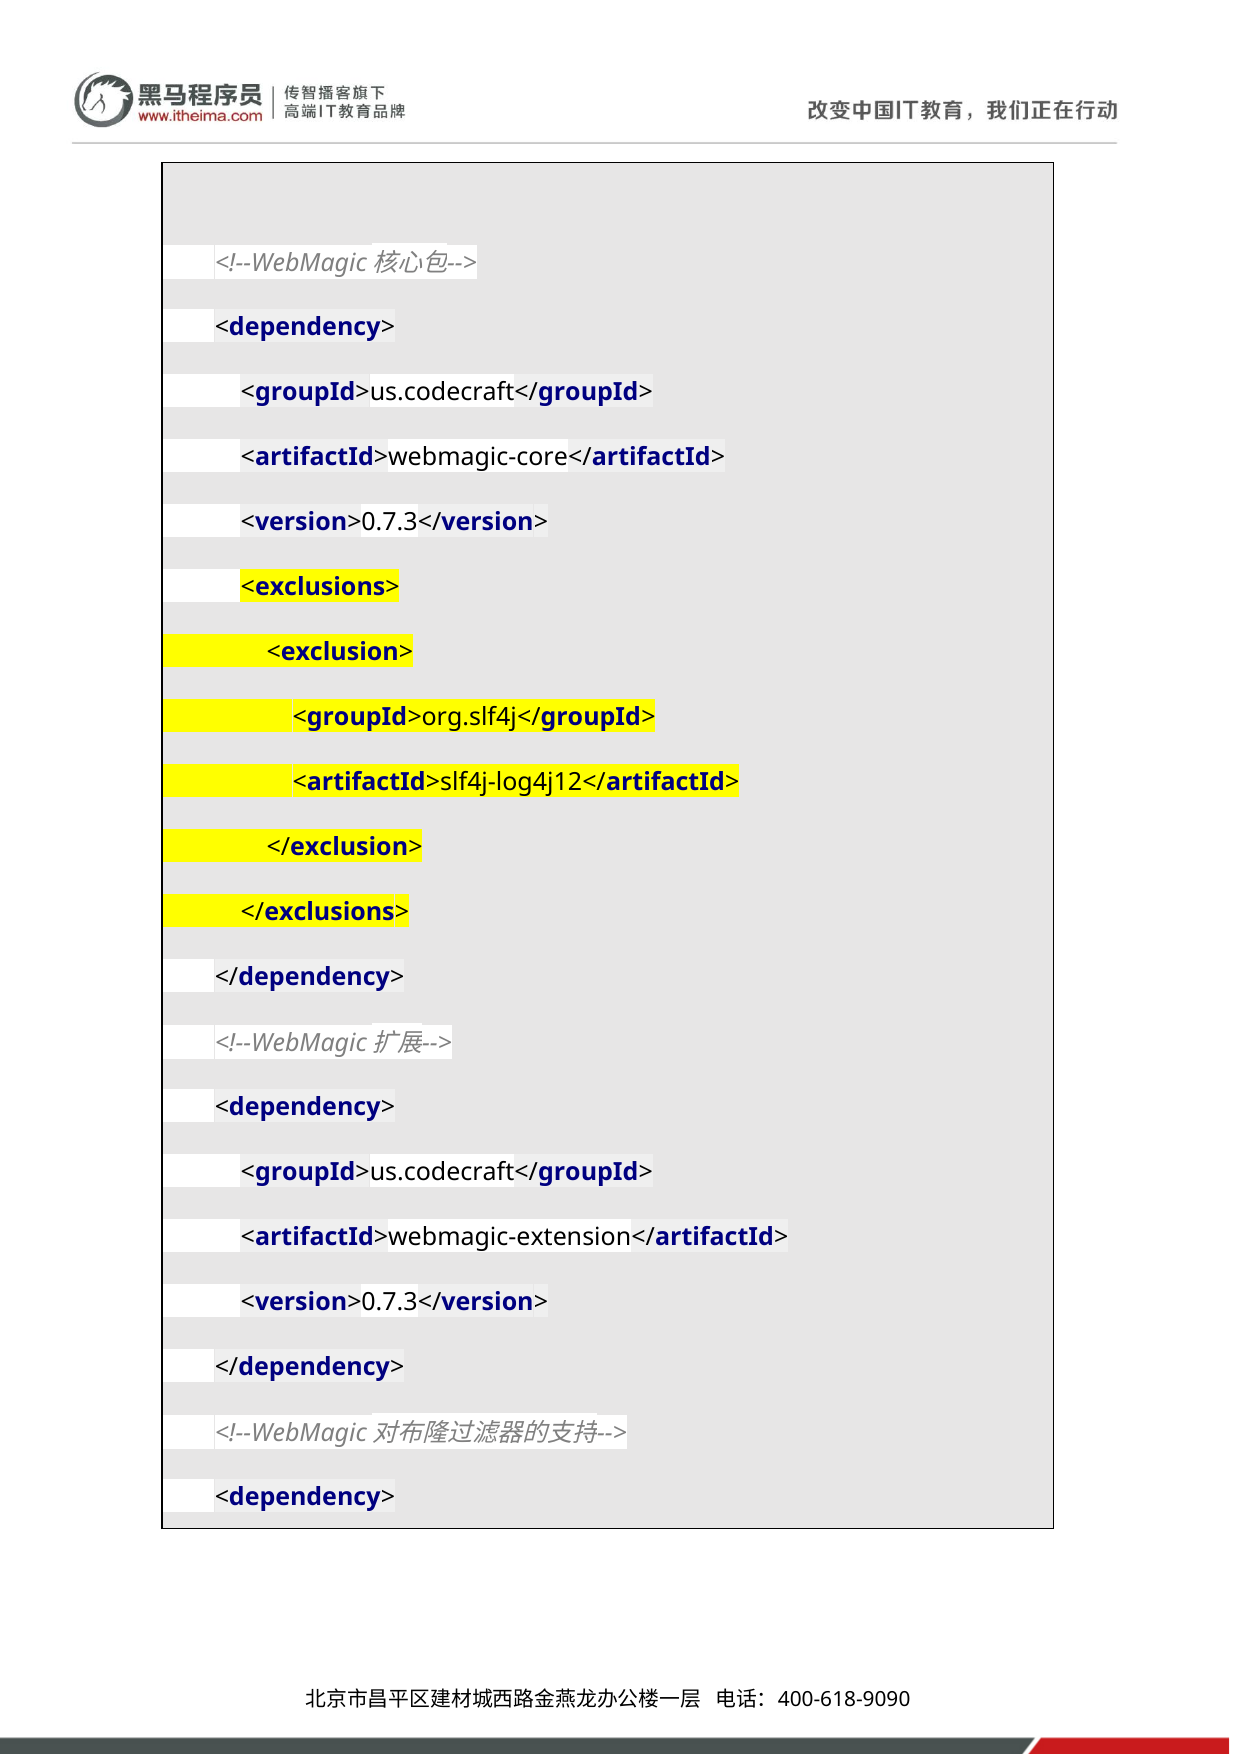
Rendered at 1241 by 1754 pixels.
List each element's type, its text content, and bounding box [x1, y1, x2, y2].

picture [0, 1, 1220, 151]
picture [0, 1678, 1230, 1754]
